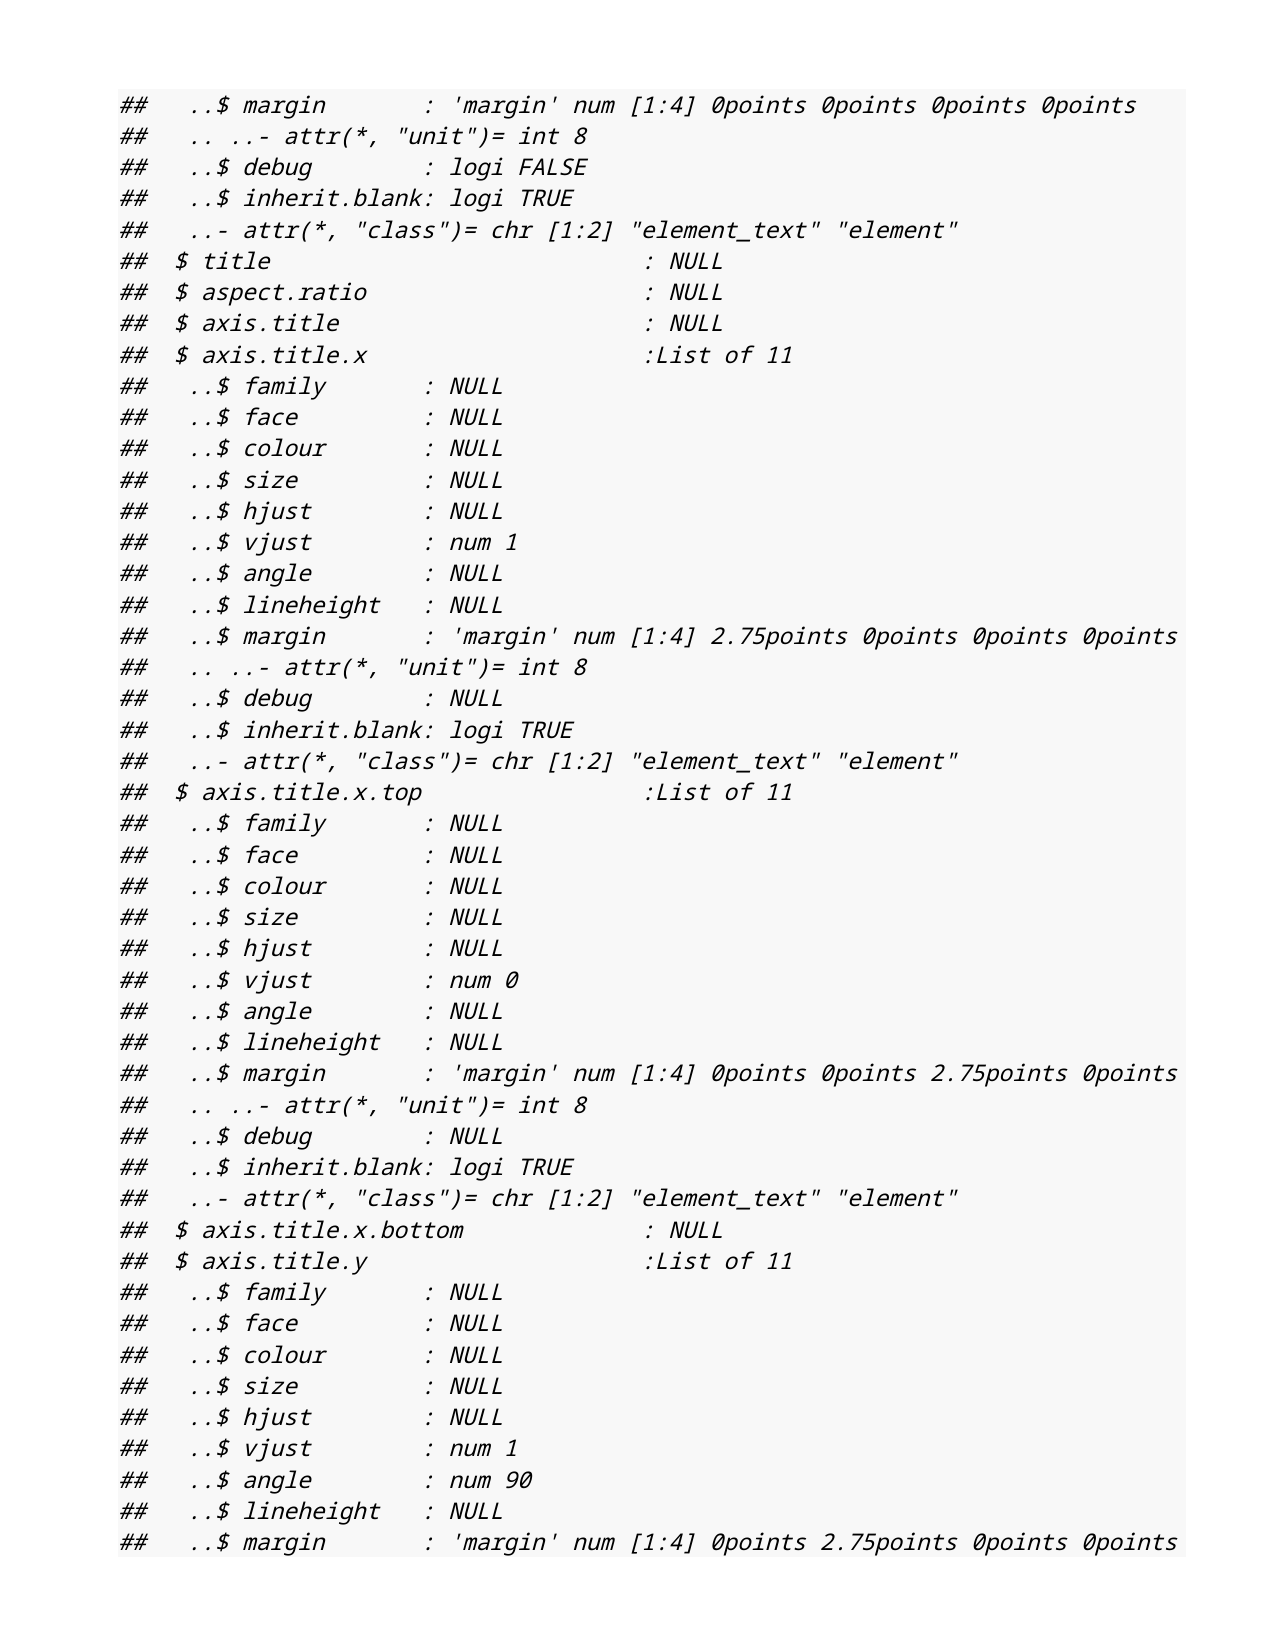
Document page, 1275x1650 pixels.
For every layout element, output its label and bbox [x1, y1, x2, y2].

text [118, 89, 1186, 1557]
